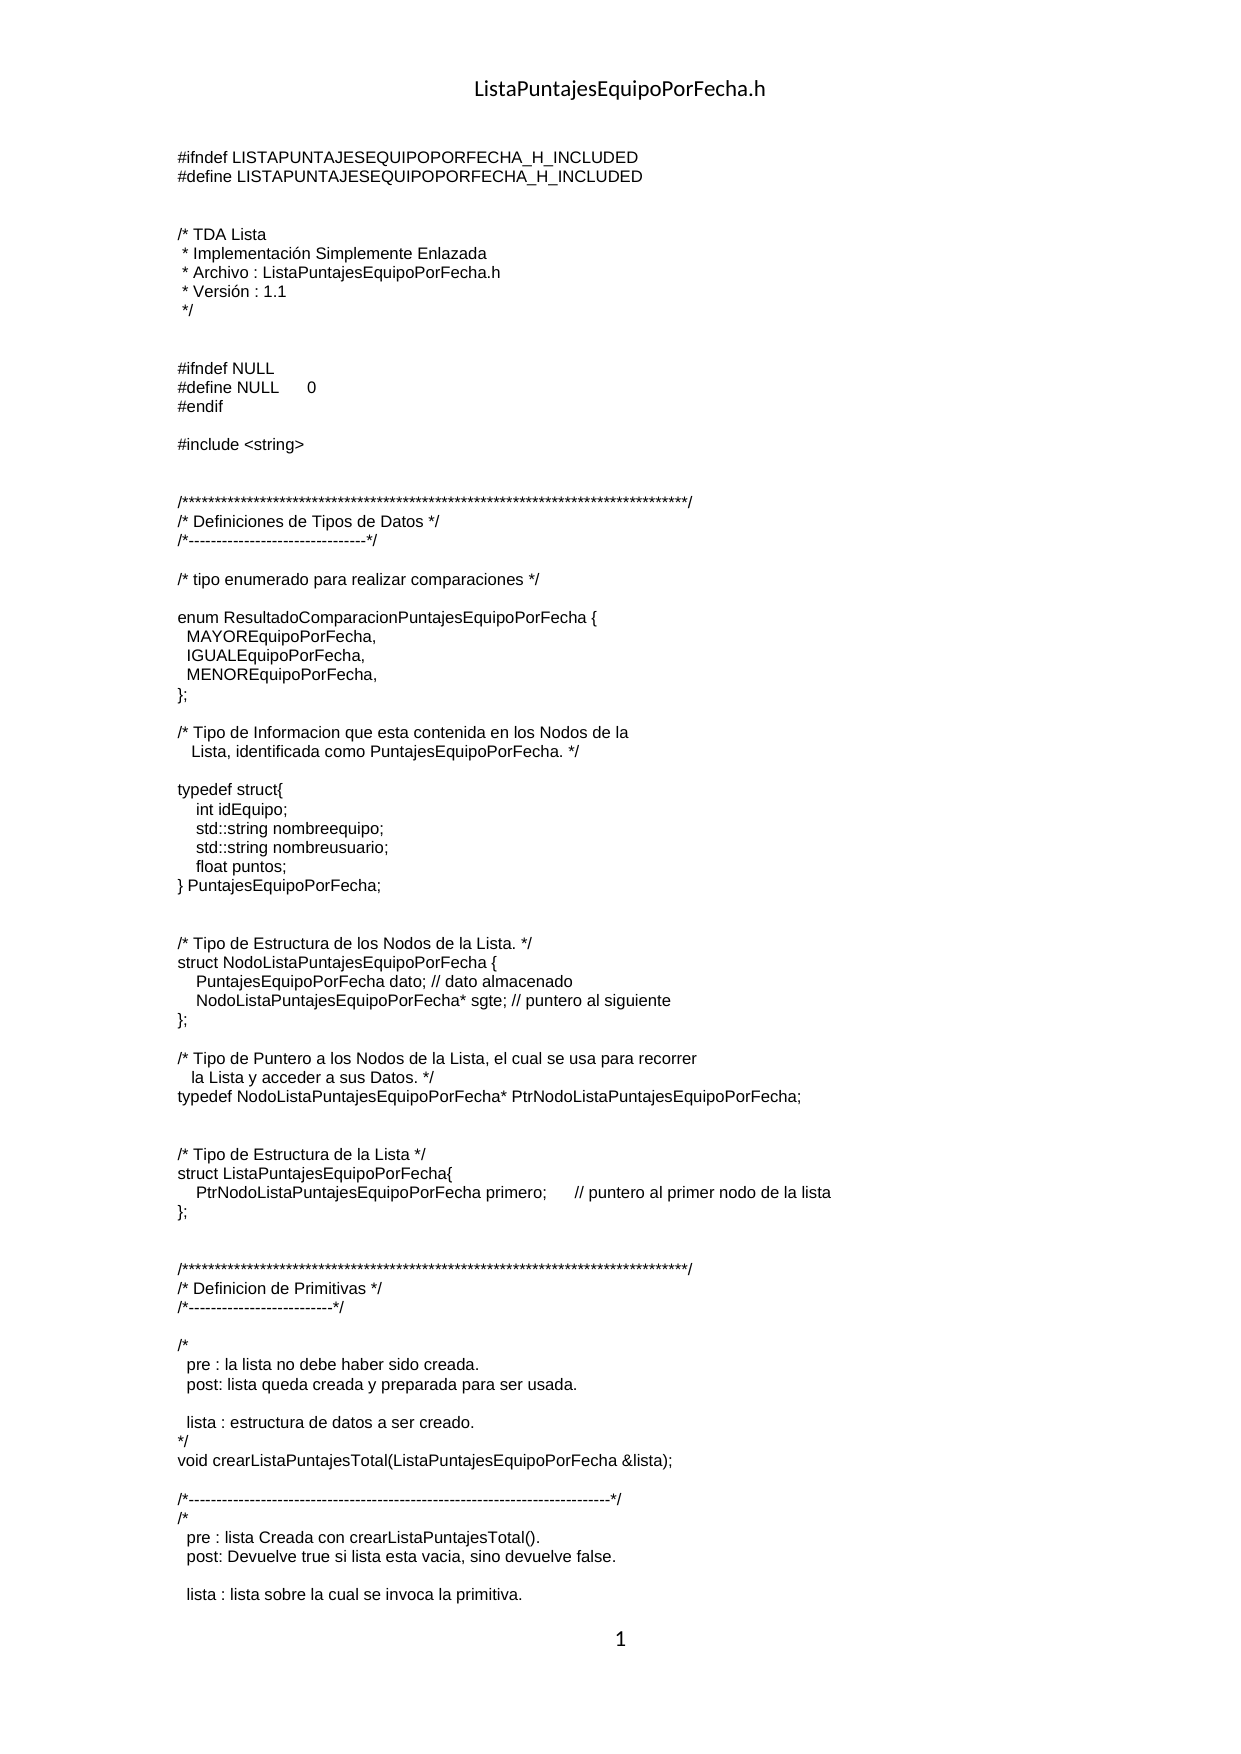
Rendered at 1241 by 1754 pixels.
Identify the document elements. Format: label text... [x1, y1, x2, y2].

text /* Definiciones de Tipos de Datos */ [177, 512, 1063, 531]
text */ [177, 1432, 1063, 1451]
text /******************************************************************************/ [177, 1259, 1063, 1278]
text /*--------------------------------*/ [177, 531, 1063, 550]
text enum ResultadoComparacionPuntajesEquipoPorFecha { [177, 608, 1063, 627]
text struct NodoListaPuntajesEquipoPorFecha { [177, 953, 1063, 972]
text lista : estructura de datos a ser creado. [177, 1413, 1063, 1432]
text /* Tipo de Estructura de la Lista */ [177, 1144, 1063, 1163]
text int idEquipo; [177, 799, 1063, 818]
text /* Definicion de Primitivas */ [177, 1278, 1063, 1298]
text /* TDA Lista [177, 224, 1063, 243]
text struct ListaPuntajesEquipoPorFecha{ [177, 1163, 1063, 1183]
text void crearListaPuntajesTotal(ListaPuntajesEquipoPorFecha &lista); [177, 1451, 1063, 1470]
text PuntajesEquipoPorFecha dato; // dato almacenado [177, 972, 1063, 991]
text }; [177, 1202, 1063, 1221]
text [177, 1528, 1063, 1547]
text MAYOREquipoPorFecha, [177, 627, 1063, 646]
text }; [177, 1010, 1063, 1029]
text /* [177, 1508, 1063, 1528]
text post: lista queda creada y preparada para ser usada. [177, 1374, 1063, 1393]
text std::string nombreusuario; [177, 838, 1063, 857]
text /*--------------------------*/ [177, 1298, 1063, 1317]
text NodoListaPuntajesEquipoPorFecha* sgte; // puntero al siguiente [177, 991, 1063, 1010]
text post: Devuelve true si lista esta vacia, sino devuelve false. [177, 1547, 1063, 1566]
text typedef struct{ [177, 780, 1063, 799]
text /* tipo enumerado para realizar comparaciones */ [177, 569, 1063, 588]
text Lista, identificada como PuntajesEquipoPorFecha. */ [177, 742, 1063, 761]
text MENOREquipoPorFecha, [177, 665, 1063, 684]
text }; [177, 684, 1063, 703]
text /*----------------------------------------------------------------------------*/ [177, 1489, 1063, 1508]
text #include <string> [177, 435, 1063, 454]
text #ifndef LISTAPUNTAJESEQUIPOPORFECHA_H_INCLUDED [177, 148, 1063, 167]
text typedef NodoListaPuntajesEquipoPorFecha* PtrNodoListaPuntajesEquipoPorFecha; [177, 1087, 1063, 1106]
text #define NULL 0 [177, 378, 1063, 397]
text /* Tipo de Puntero a los Nodos de la Lista, el cual se usa para recorrer [177, 1048, 1063, 1068]
text * Implementación Simplemente Enlazada [177, 243, 1063, 263]
text /* [177, 1336, 1063, 1355]
text */ [177, 301, 1063, 320]
text /******************************************************************************/ [177, 493, 1063, 512]
text } PuntajesEquipoPorFecha; [177, 876, 1063, 895]
text PtrNodoListaPuntajesEquipoPorFecha primero; // puntero al primer nodo de la lista [177, 1183, 1063, 1202]
text std::string nombreequipo; [177, 818, 1063, 838]
text * Versión : 1.1 [177, 282, 1063, 301]
text pre : la lista no debe haber sido creada. [177, 1355, 1063, 1374]
text float puntos; [177, 857, 1063, 876]
text la Lista y acceder a sus Datos. */ [177, 1068, 1063, 1087]
text #endif [177, 397, 1063, 416]
text /* Tipo de Estructura de los Nodos de la Lista. */ [177, 933, 1063, 953]
text #ifndef NULL [177, 358, 1063, 378]
text IGUALEquipoPorFecha, [177, 646, 1063, 665]
text #define LISTAPUNTAJESEQUIPOPORFECHA_H_INCLUDED [177, 167, 1063, 186]
text lista : lista sobre la cual se invoca la primitiva. [177, 1585, 1063, 1604]
text /* Tipo de Informacion que esta contenida en los Nodos de la [177, 723, 1063, 742]
text * Archivo : ListaPuntajesEquipoPorFecha.h [177, 263, 1063, 282]
